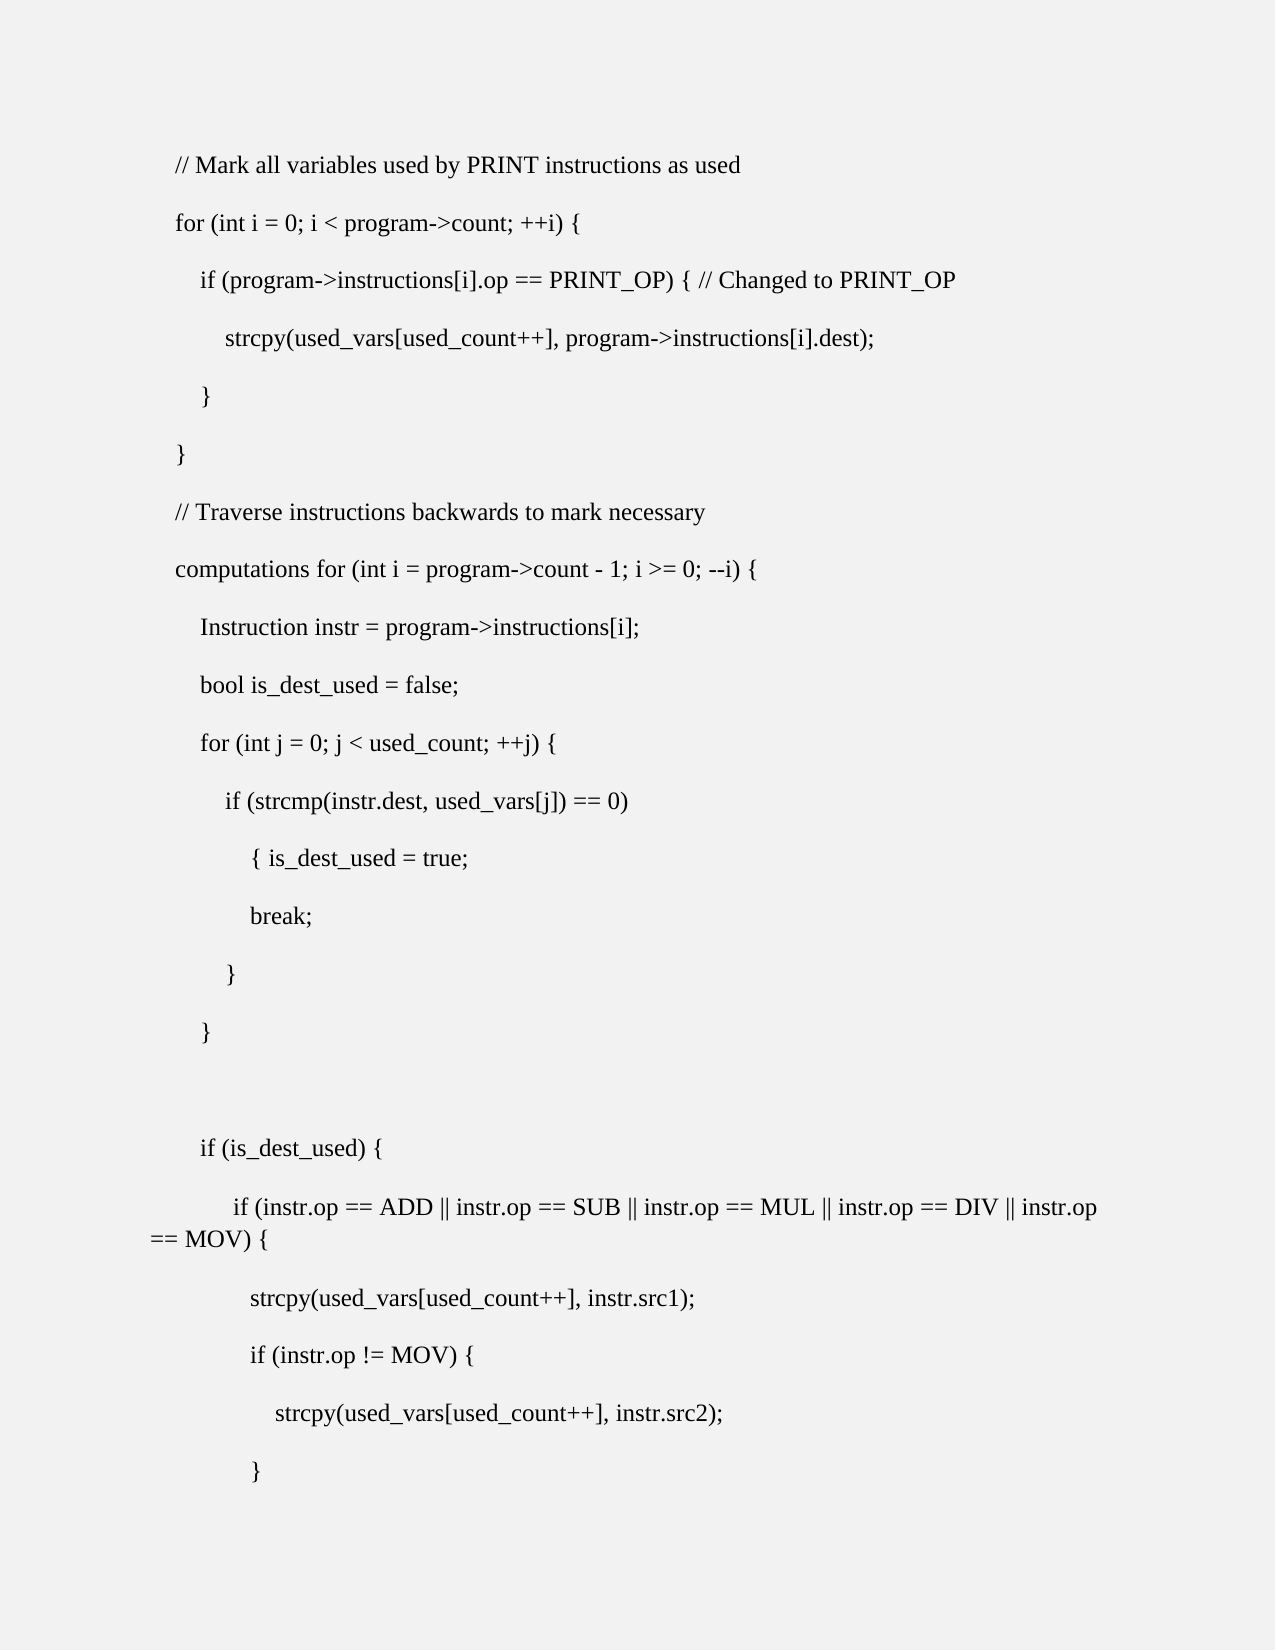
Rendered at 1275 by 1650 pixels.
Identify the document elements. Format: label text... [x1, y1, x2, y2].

text } [200, 381, 1221, 409]
text } [200, 1017, 1221, 1046]
text Instruction instr = program->instructions[i]; bool is_dest_used = false; [200, 612, 642, 699]
text // Traverse instructions backwards to mark necessary computations for (int i = program->count - 1; i >= 0; --i) { [175, 497, 846, 583]
text break; [250, 901, 1221, 930]
text strcpy(used_vars[used_count++], instr.src2); [275, 1398, 1221, 1427]
text } [175, 439, 1221, 468]
text for (int j = 0; j < used_count; ++j) { [200, 728, 1221, 756]
text } [250, 1456, 1221, 1485]
text if (strcmp(instr.dest, used_vars[j]) == 0) { is_dest_used = true; [225, 786, 645, 872]
text if (instr.op == ADD || instr.op == SUB || instr.op == MUL || instr.op == DIV || instr.op == MOV) { [150, 1192, 1125, 1253]
text if (program->instructions[i].op == PRINT_OP) { // Changed to PRINT_OP strcpy(used_vars[used_count++], program->instructions[i].dest); [200, 265, 958, 352]
text if (is_dest_used) { [200, 1133, 1221, 1162]
text strcpy(used_vars[used_count++], instr.src1); if (instr.op != MOV) { [250, 1283, 705, 1369]
text } [225, 959, 1221, 988]
text // Mark all variables used by PRINT instructions as used for (int i = 0; i < program->count; ++i) { [175, 150, 743, 236]
